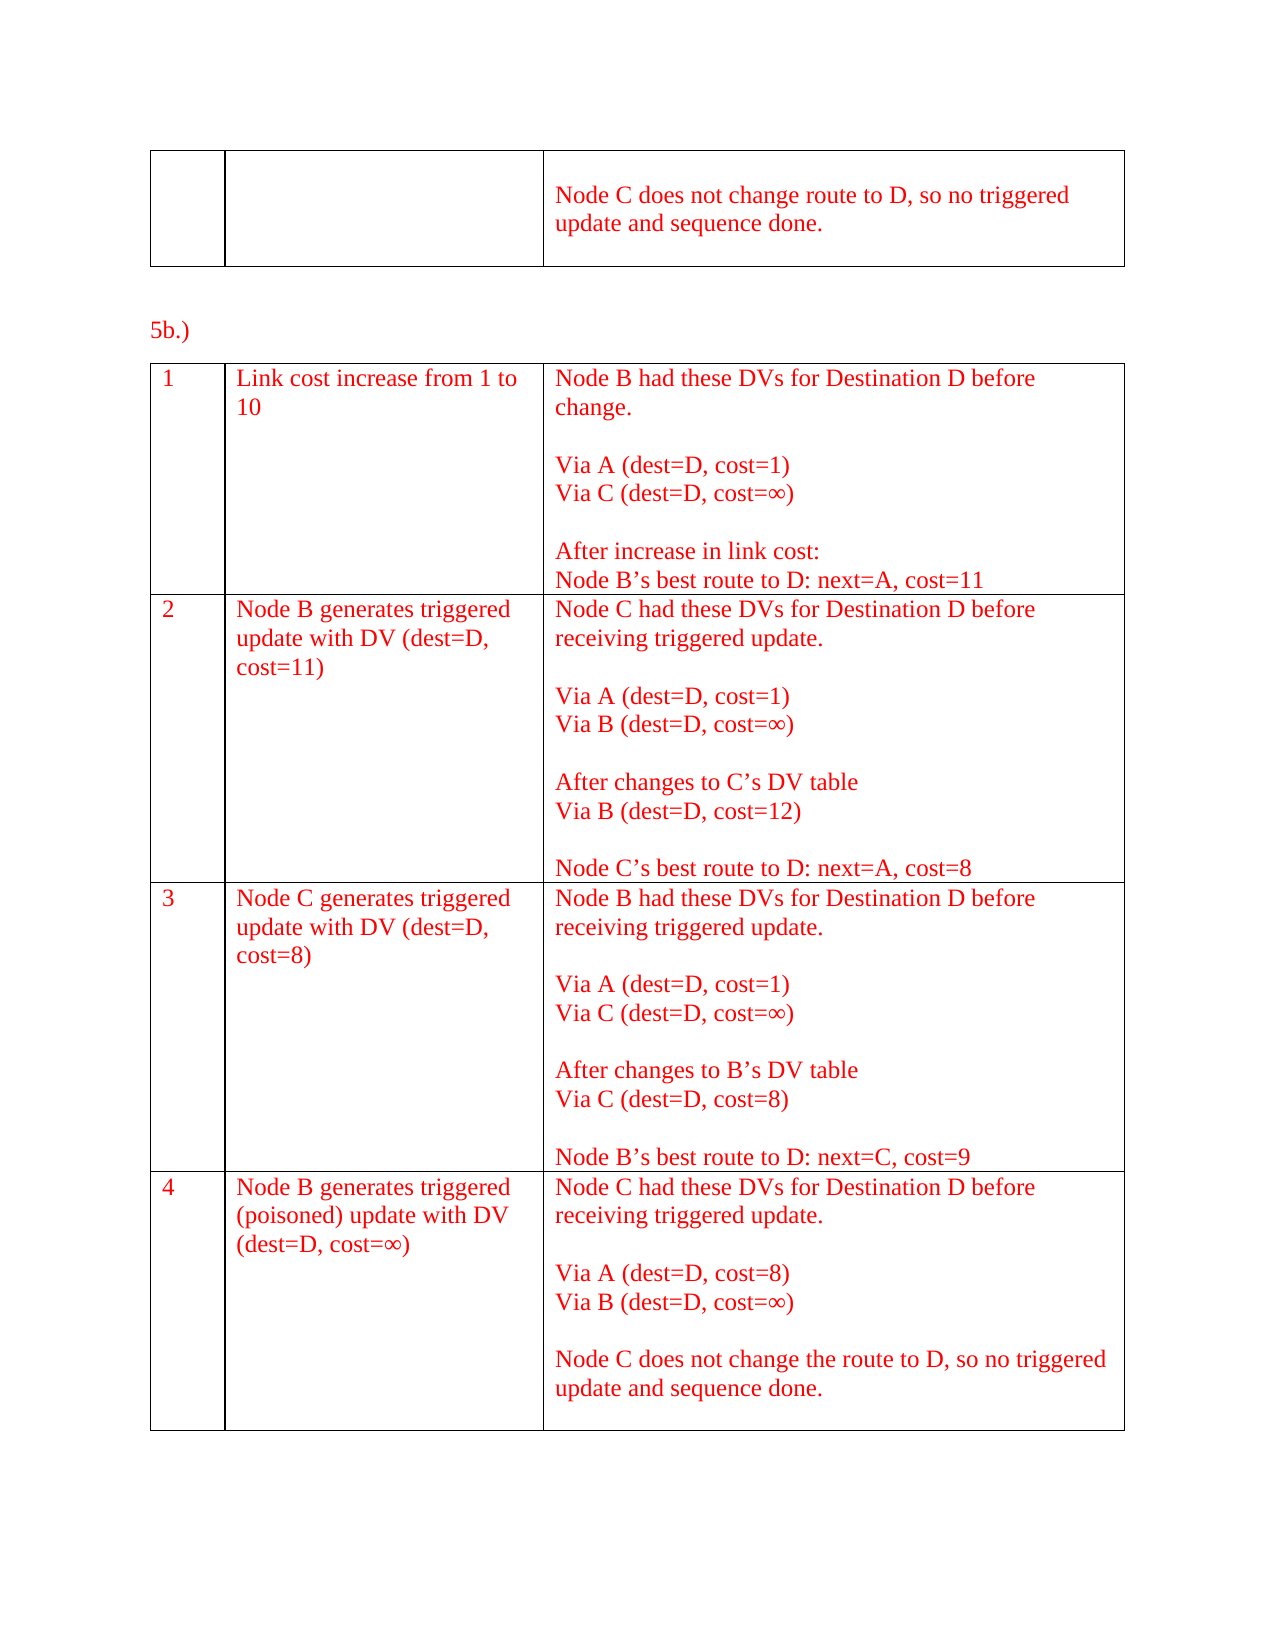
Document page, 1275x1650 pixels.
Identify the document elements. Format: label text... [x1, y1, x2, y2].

table_cell 8 [151, 151, 224, 266]
table_cell 4 [151, 1172, 224, 1430]
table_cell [226, 151, 543, 266]
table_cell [544, 151, 1124, 266]
table_header 1 [151, 364, 224, 593]
table_header Link cost increase from 1 to 10 [226, 364, 543, 593]
table_cell Node C had these DVs for Destination D before receiving triggered update. Via A (dest=D, cost=8) Via B (dest=D, cost=∞) Node C does not change the route to D, so no triggered update and sequence done. [544, 1172, 1124, 1430]
table_cell 3 [151, 883, 224, 1171]
table_cell Node B had these DVs for Destination D before receiving triggered update. Via A (dest=D, cost=1) Via C (dest=D, cost=∞) After changes to B’s DV table Via C (dest=D, cost=8) Node B’s best route to D: next=C, cost=9 [544, 883, 1124, 1171]
text 5b.) [150, 315, 1125, 343]
table_cell Node C had these DVs for Destination D before receiving triggered update. Via A (dest=D, cost=1) Via B (dest=D, cost=∞) After changes to C’s DV table Via B (dest=D, cost=12) Node C’s best route to D: next=A, cost=8 [544, 595, 1124, 882]
table_header Node B had these DVs for Destination D before change. Via A (dest=D, cost=1) Via C (dest=D, cost=∞) After increase in link cost: Node B’s best route to D: next=A, cost=11 [544, 364, 1124, 593]
table_cell 2 [151, 595, 224, 882]
table_cell Node C generates triggered update with DV (dest=D, cost=8) [226, 883, 543, 1171]
table_cell Node B generates triggered (poisoned) update with DV (dest=D, cost=∞) [226, 1172, 543, 1430]
table_cell Node B generates triggered update with DV (dest=D, cost=11) [226, 595, 543, 882]
